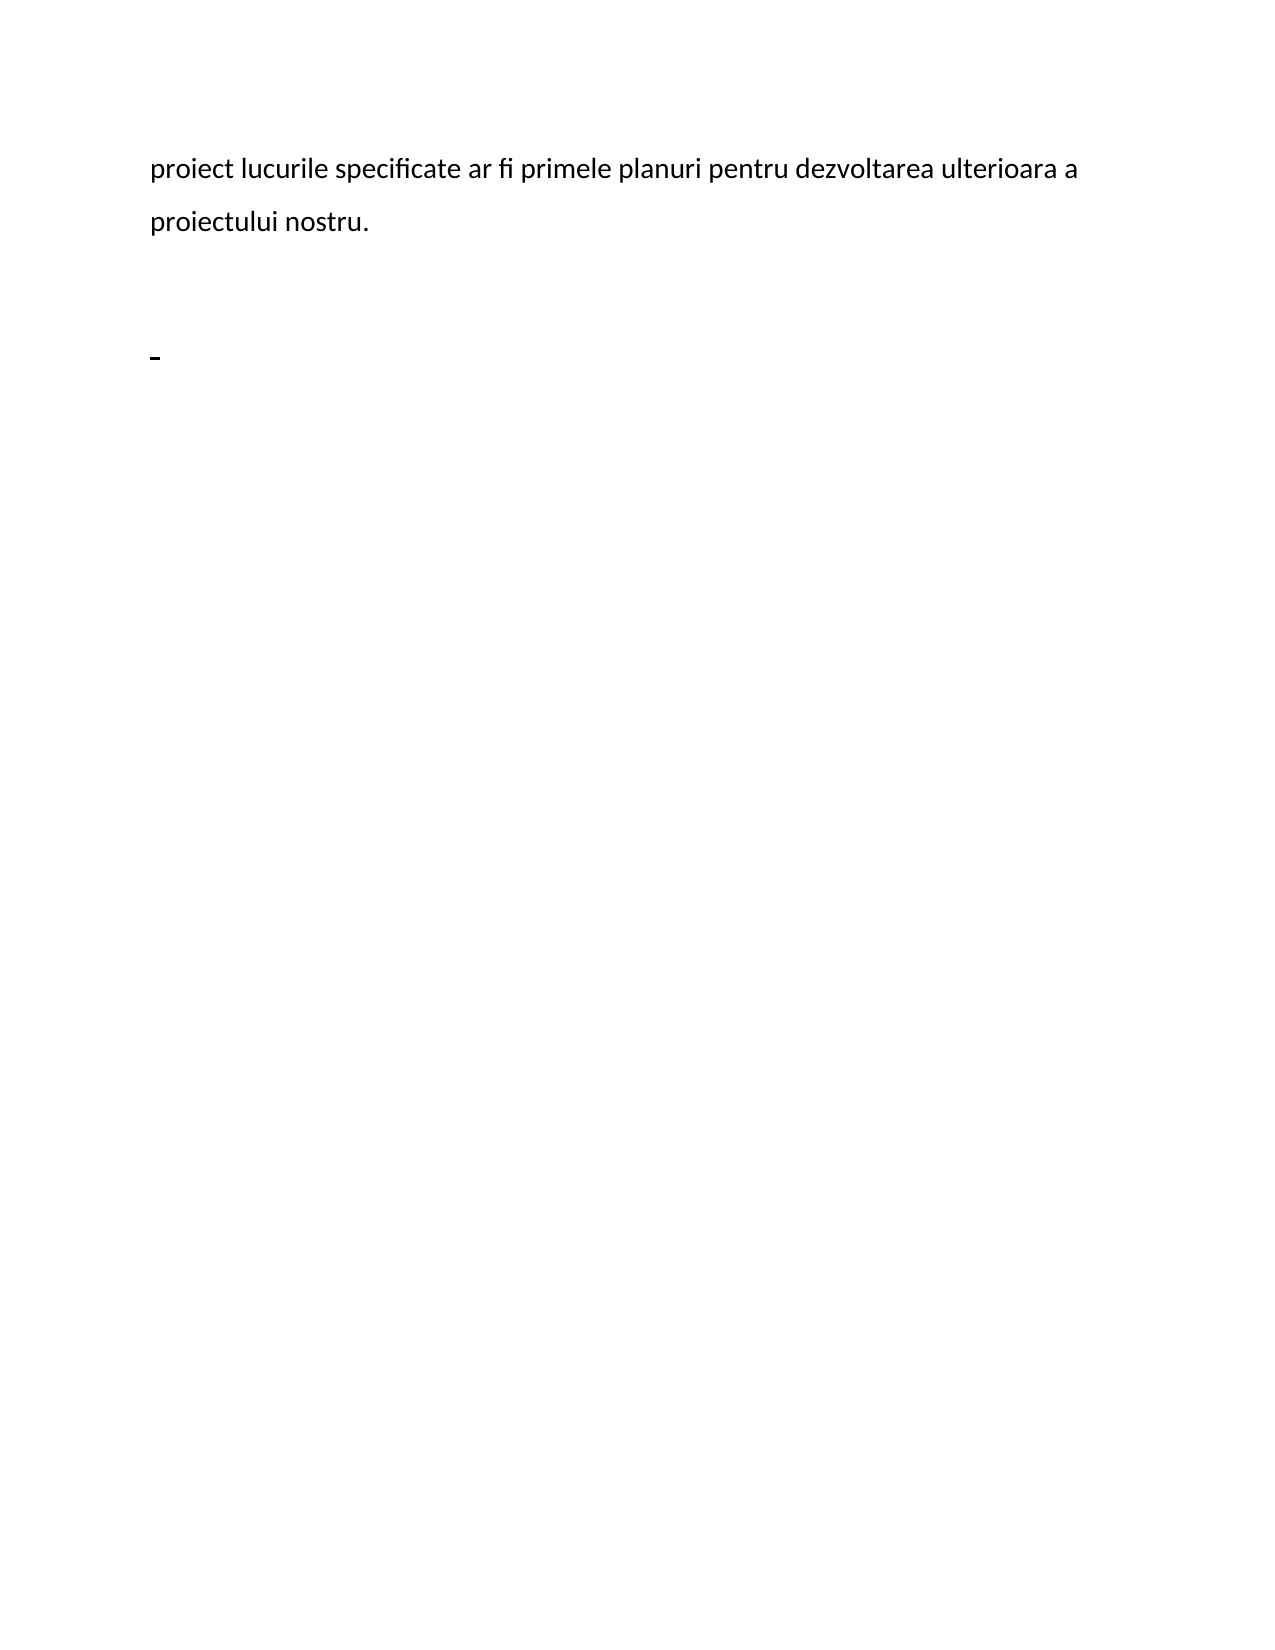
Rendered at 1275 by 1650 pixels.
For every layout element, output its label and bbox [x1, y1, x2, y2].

text [150, 150, 1125, 239]
